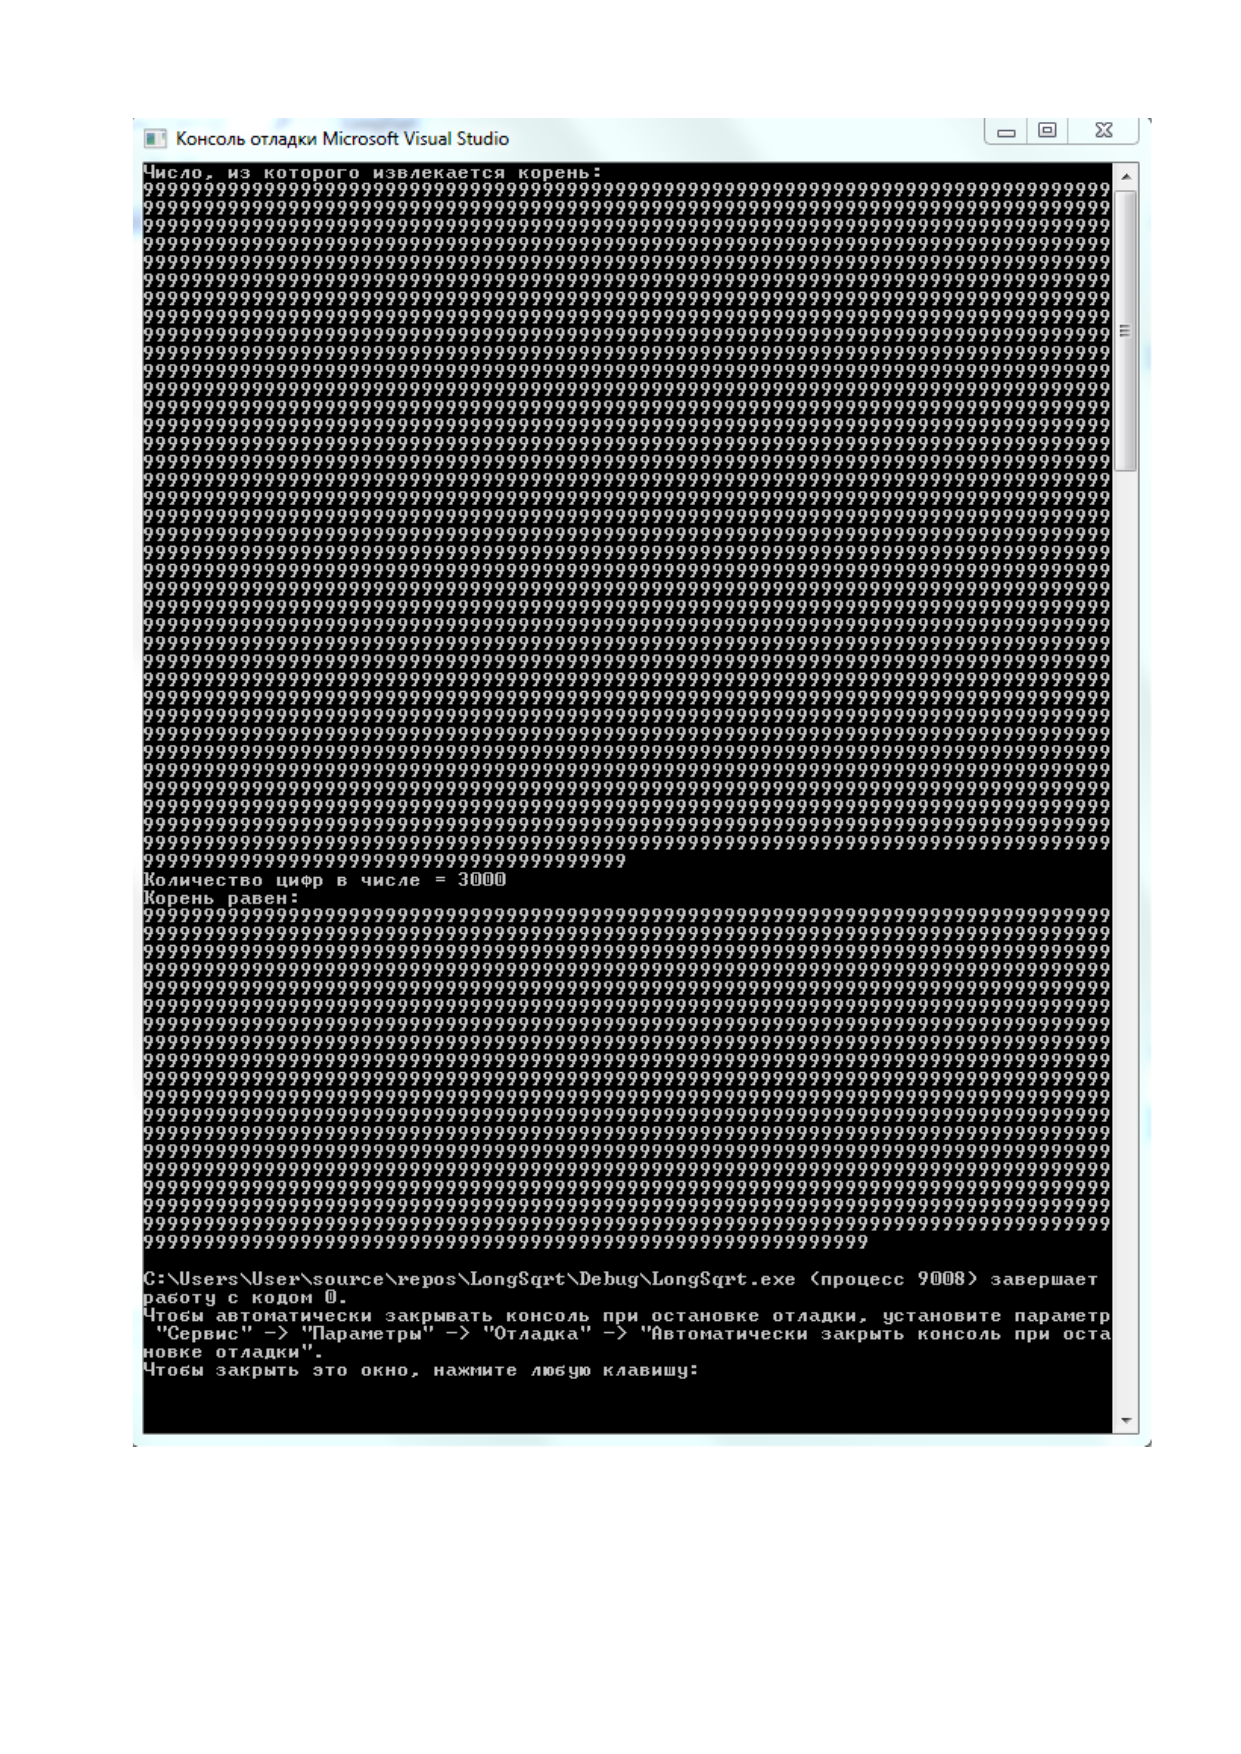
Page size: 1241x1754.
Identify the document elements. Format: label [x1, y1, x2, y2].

picture [132, 118, 1152, 1447]
